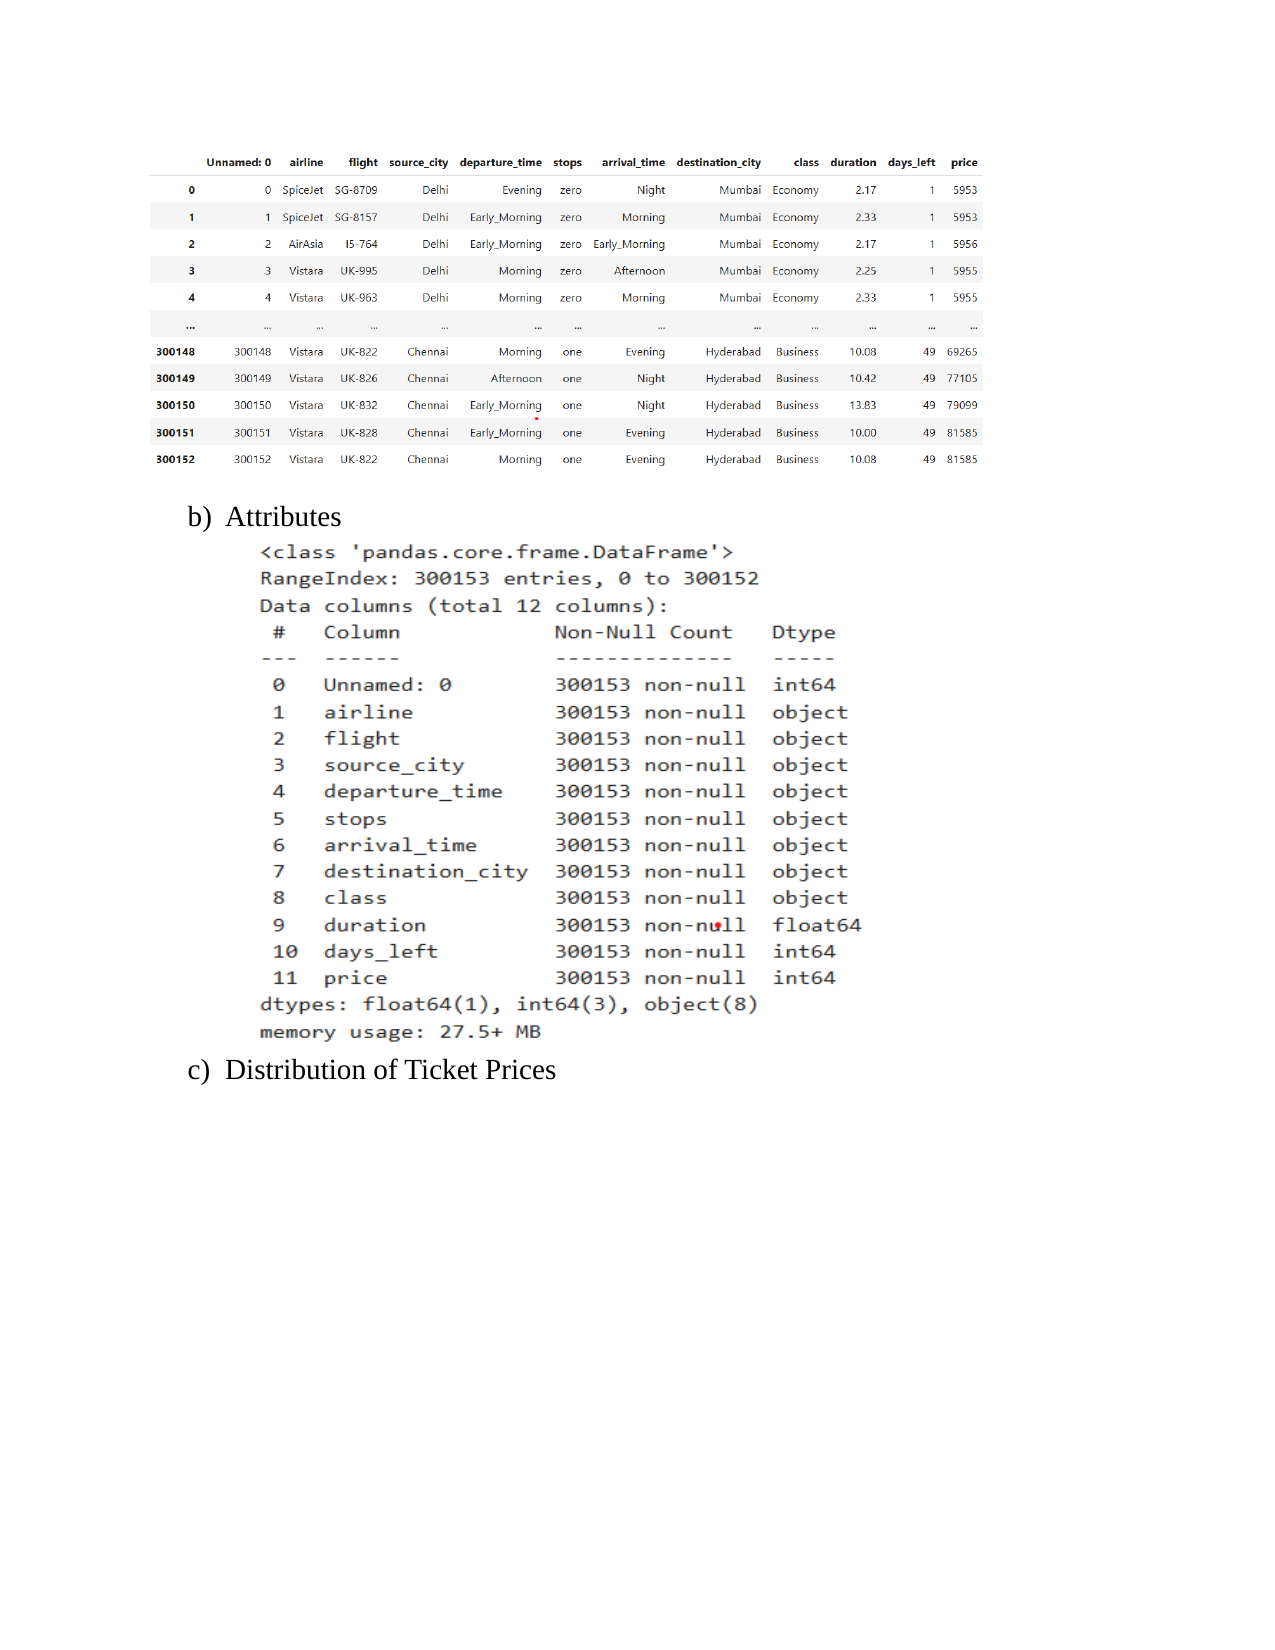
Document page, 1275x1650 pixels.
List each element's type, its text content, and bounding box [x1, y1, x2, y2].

list Distribution of Ticket Prices [187, 1052, 1125, 1086]
picture [225, 537, 1038, 1048]
list Attributes [187, 499, 1125, 532]
picture [150, 150, 1032, 477]
